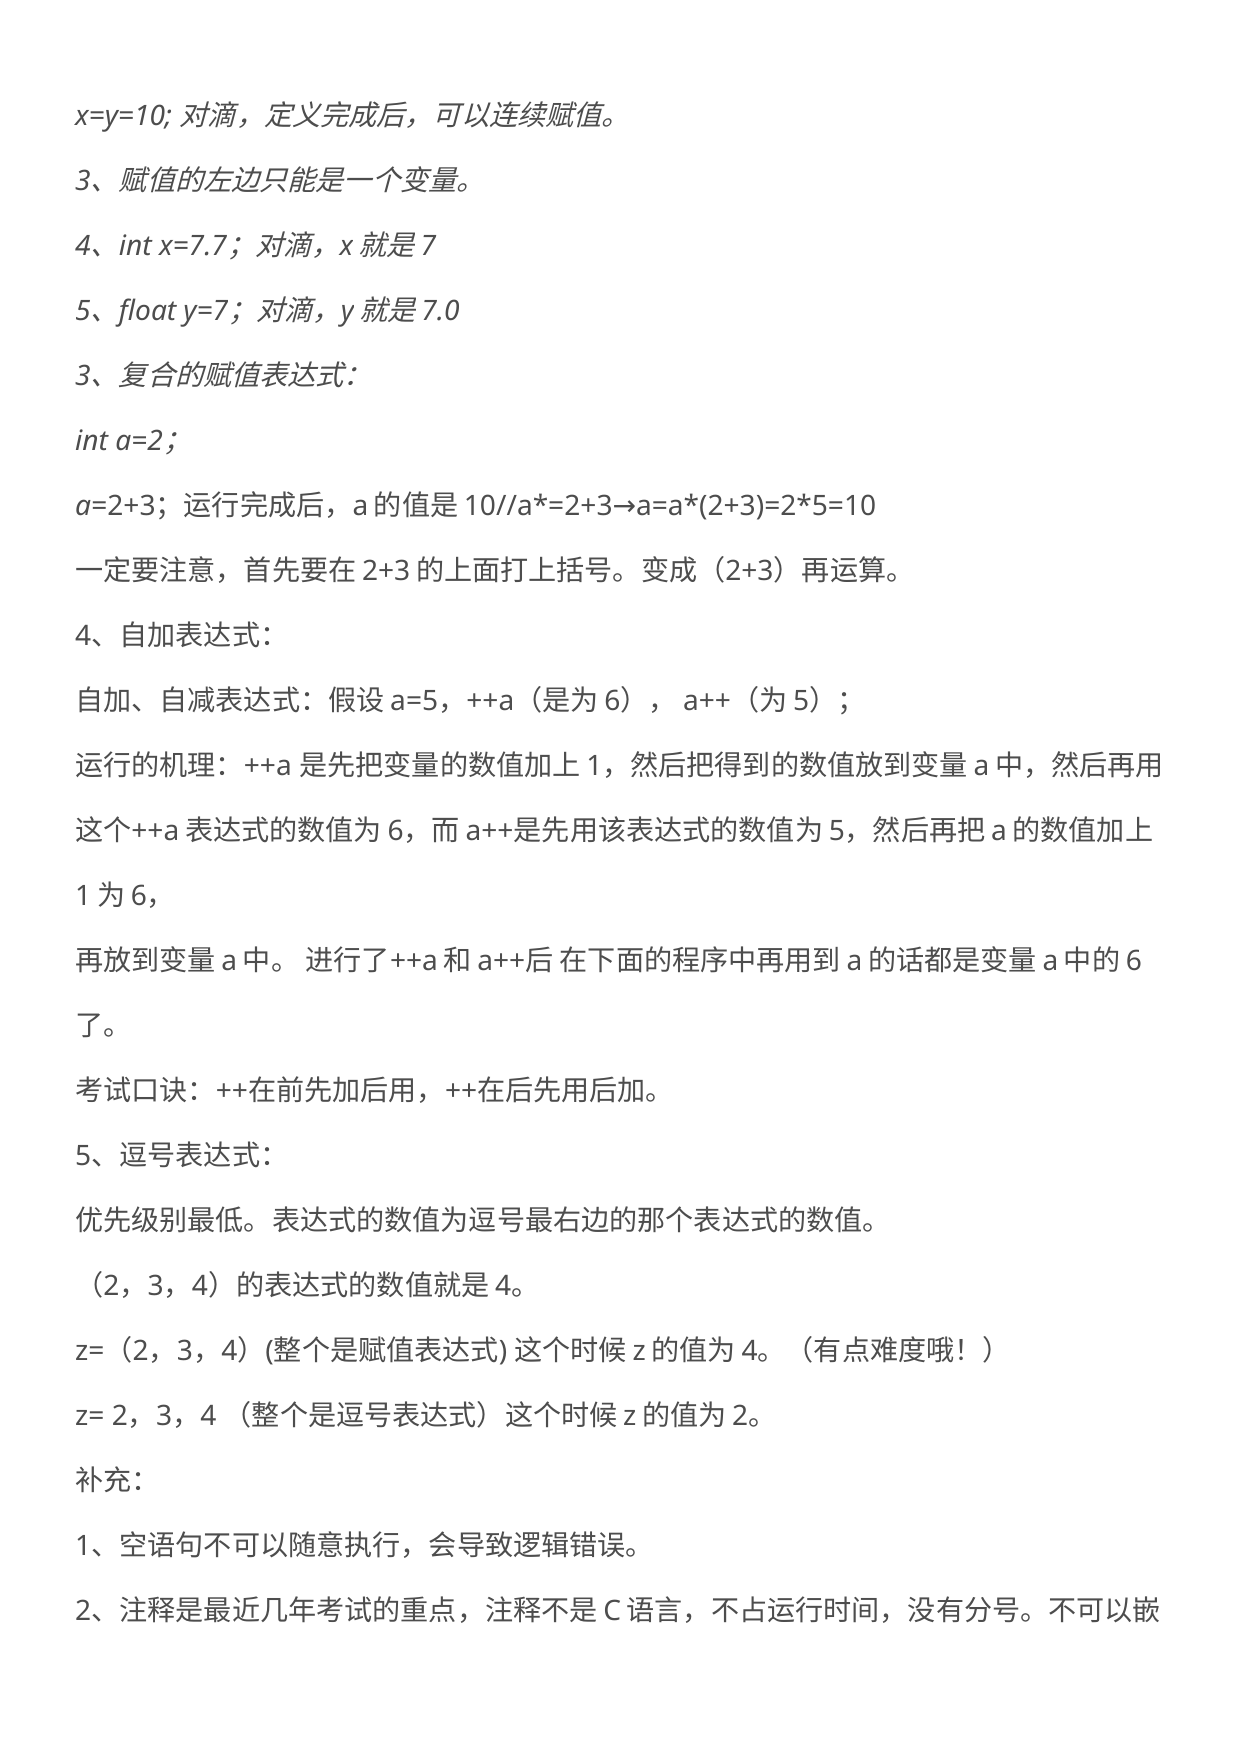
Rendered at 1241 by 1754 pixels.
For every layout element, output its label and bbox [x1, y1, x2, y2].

text [75, 81, 1165, 1641]
